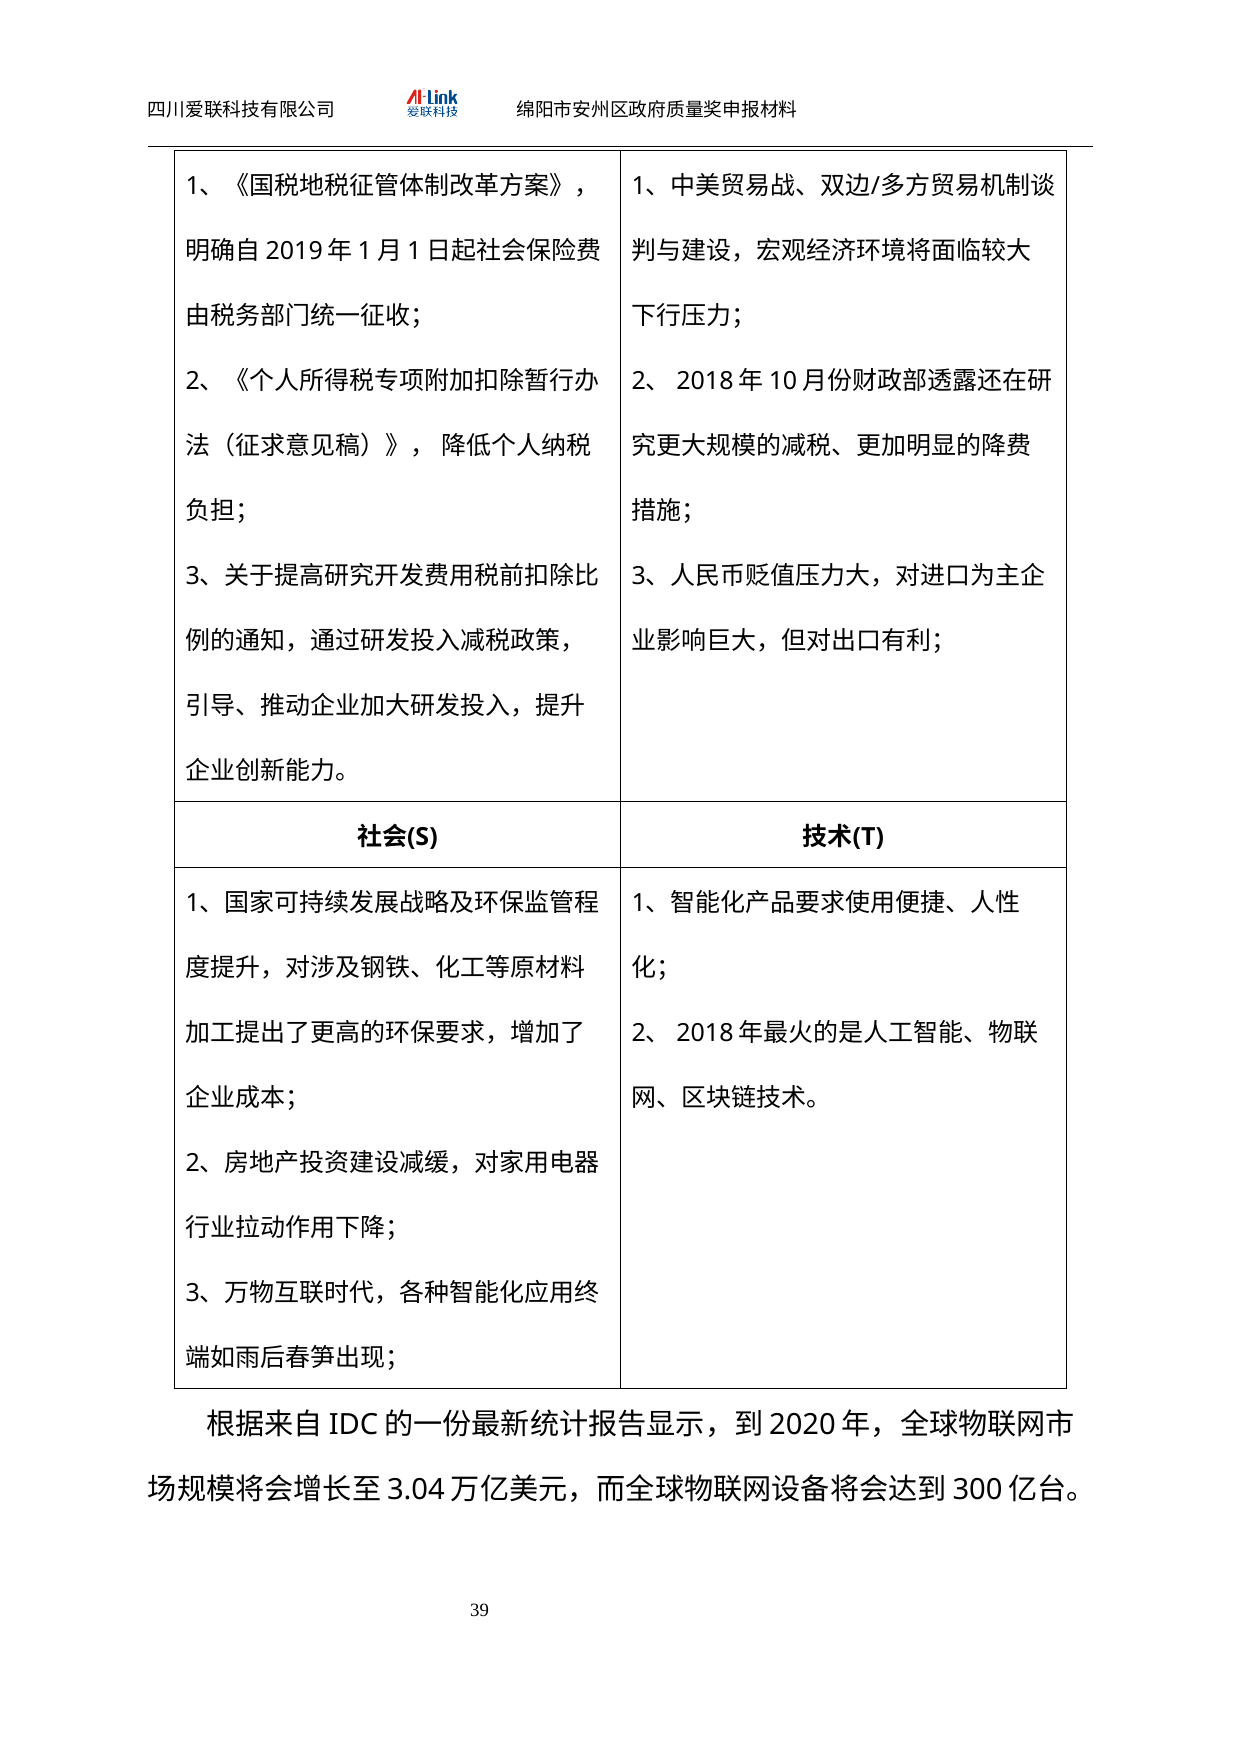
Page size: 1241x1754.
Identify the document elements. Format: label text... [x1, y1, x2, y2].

table_cell 技术(T) [621, 802, 1066, 867]
picture [406, 88, 458, 117]
table_cell 1、智能化产品要求使用便捷、人性化； 2、 2018年最火的是人工智能、物联网、区块链技术。 [621, 868, 1066, 1388]
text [148, 1389, 1093, 1519]
table_cell 1、《国税地税征管体制改革方案》，明确自2019年1月1日起社会保险费由税务部门统一征收； 2、《个人所得税专项附加扣除暂行办法（征求意见稿）》， 降低个人纳税负担； 3、关于提高研究开发费用税前扣除比例的通知，通过研发投入减税政策，引导、推动企业加大研发投入，提升企业创新能力。 [175, 151, 620, 801]
table_cell 社会(S) [175, 802, 620, 867]
table_cell 1、国家可持续发展战略及环保监管程度提升，对涉及钢铁、化工等原材料加工提出了更高的环保要求，增加了企业成本； 2、房地产投资建设减缓，对家用电器行业拉动作用下降； 3、万物互联时代，各种智能化应用终端如雨后春笋出现； [175, 868, 620, 1388]
table_cell 1、中美贸易战、双边/多方贸易机制谈判与建设，宏观经济环境将面临较大下行压力； 2、 2018年10月份财政部透露还在研究更大规模的减税、更加明显的降费措施； 3、人民币贬值压力大，对进口为主企业影响巨大，但对出口有利； [621, 151, 1066, 801]
